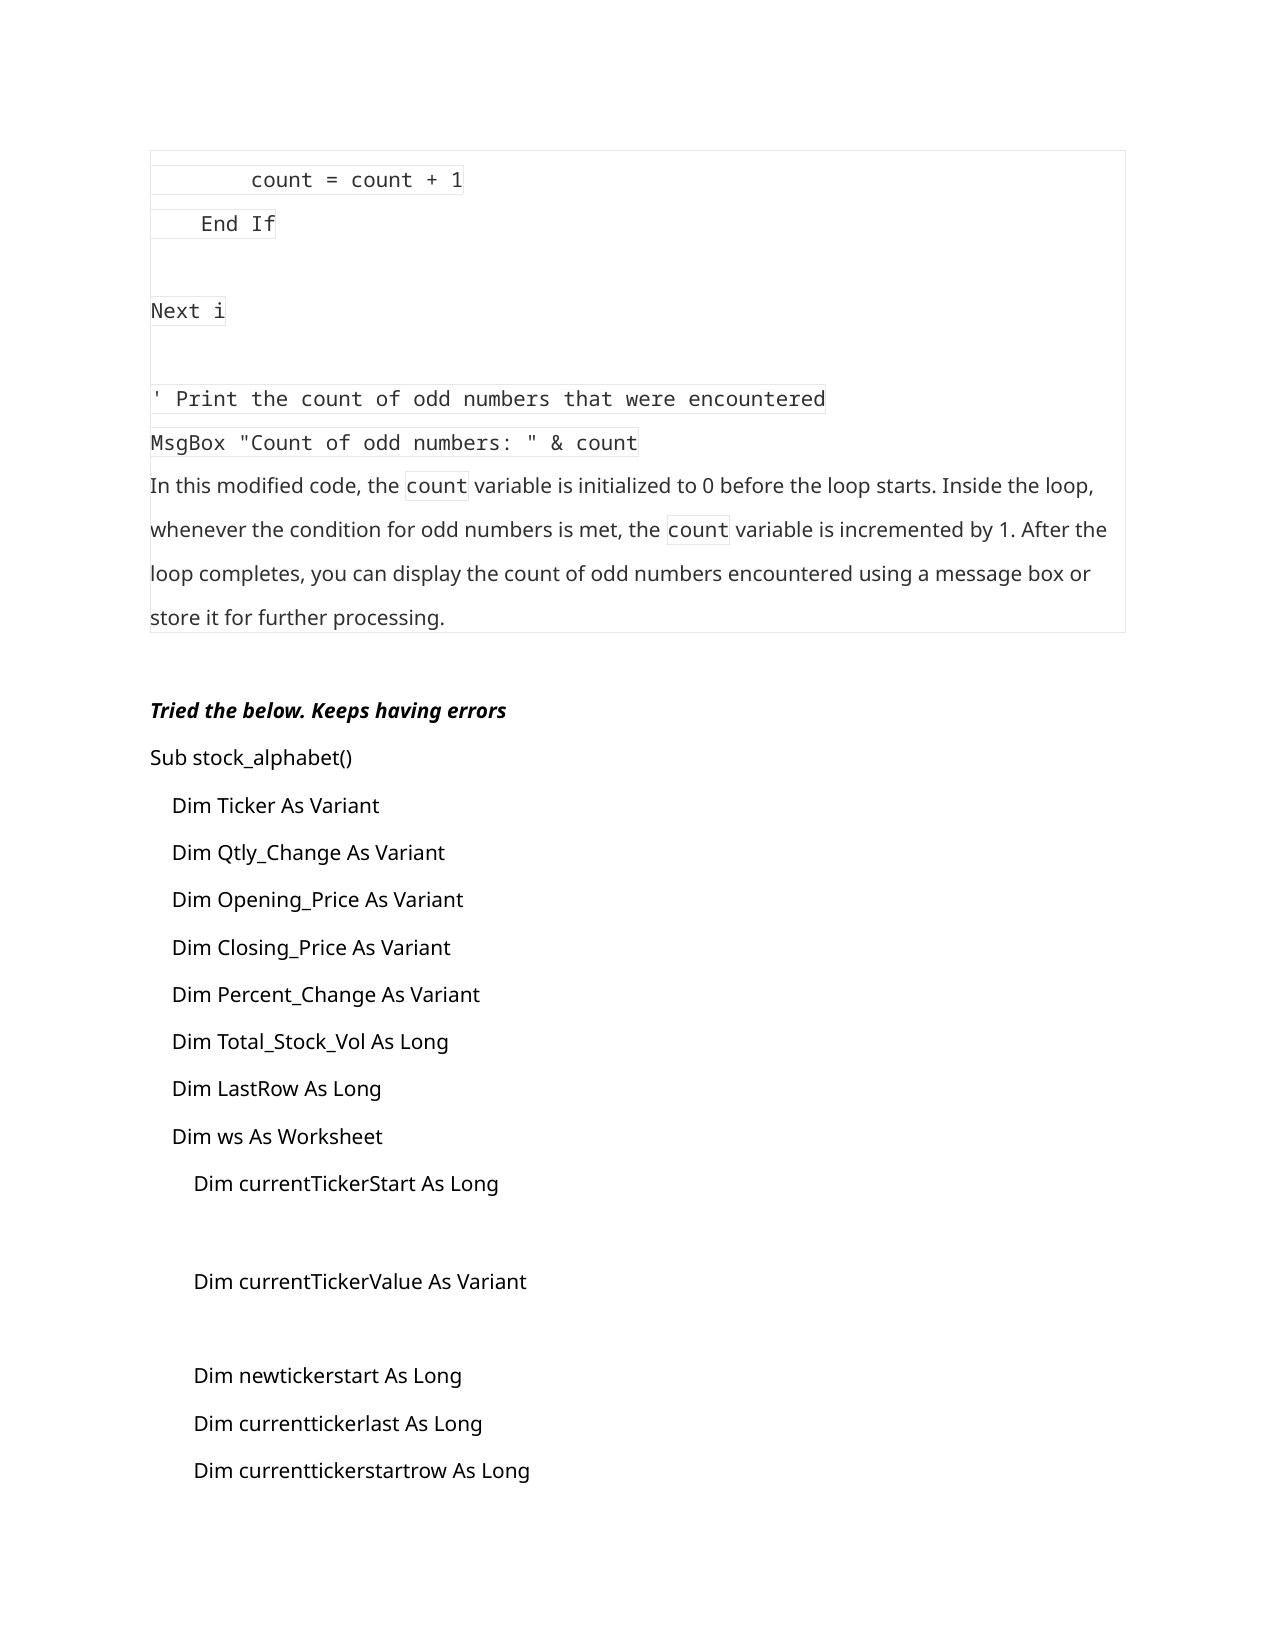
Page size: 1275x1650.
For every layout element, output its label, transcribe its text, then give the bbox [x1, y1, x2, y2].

text count = count + 1 [151, 151, 1125, 194]
text Dim Percent_Change As Variant [150, 980, 1125, 1008]
text Dim currentTickerValue As Variant [150, 1267, 1125, 1295]
text In this modified code, the count variable is initialized to 0 before the loop starts. Inside the loop, whenever the condition for odd numbers is met, the count variable is incremented by 1. After the loop completes, you can display the count of odd numbers encountered using a message box or store it for further processing. [151, 456, 1125, 632]
text Dim currenttickerlast As Long [150, 1409, 1125, 1437]
text Dim currentTickerStart As Long [150, 1169, 1125, 1198]
text Next i [151, 282, 1125, 326]
text MsgBox "Count of odd numbers: " & count [151, 413, 1125, 456]
text Dim Total_Stock_Vol As Long [150, 1027, 1125, 1056]
text Sub stock_alphabet() [150, 743, 1125, 772]
text Dim ws As Worksheet [150, 1122, 1125, 1150]
text Dim newtickerstart As Long [150, 1361, 1125, 1390]
text Dim Ticker As Variant [150, 791, 1125, 819]
text End If [151, 194, 1125, 238]
text Tried the below. Keeps having errors [150, 696, 1125, 725]
text ' Print the count of odd numbers that were encountered [151, 369, 1125, 413]
text Dim Qtly_Change As Variant [150, 838, 1125, 867]
text Dim LastRow As Long [150, 1074, 1125, 1103]
text Dim Closing_Price As Variant [150, 933, 1125, 961]
text Dim currenttickerstartrow As Long [150, 1456, 1125, 1484]
text Dim Opening_Price As Variant [150, 885, 1125, 914]
